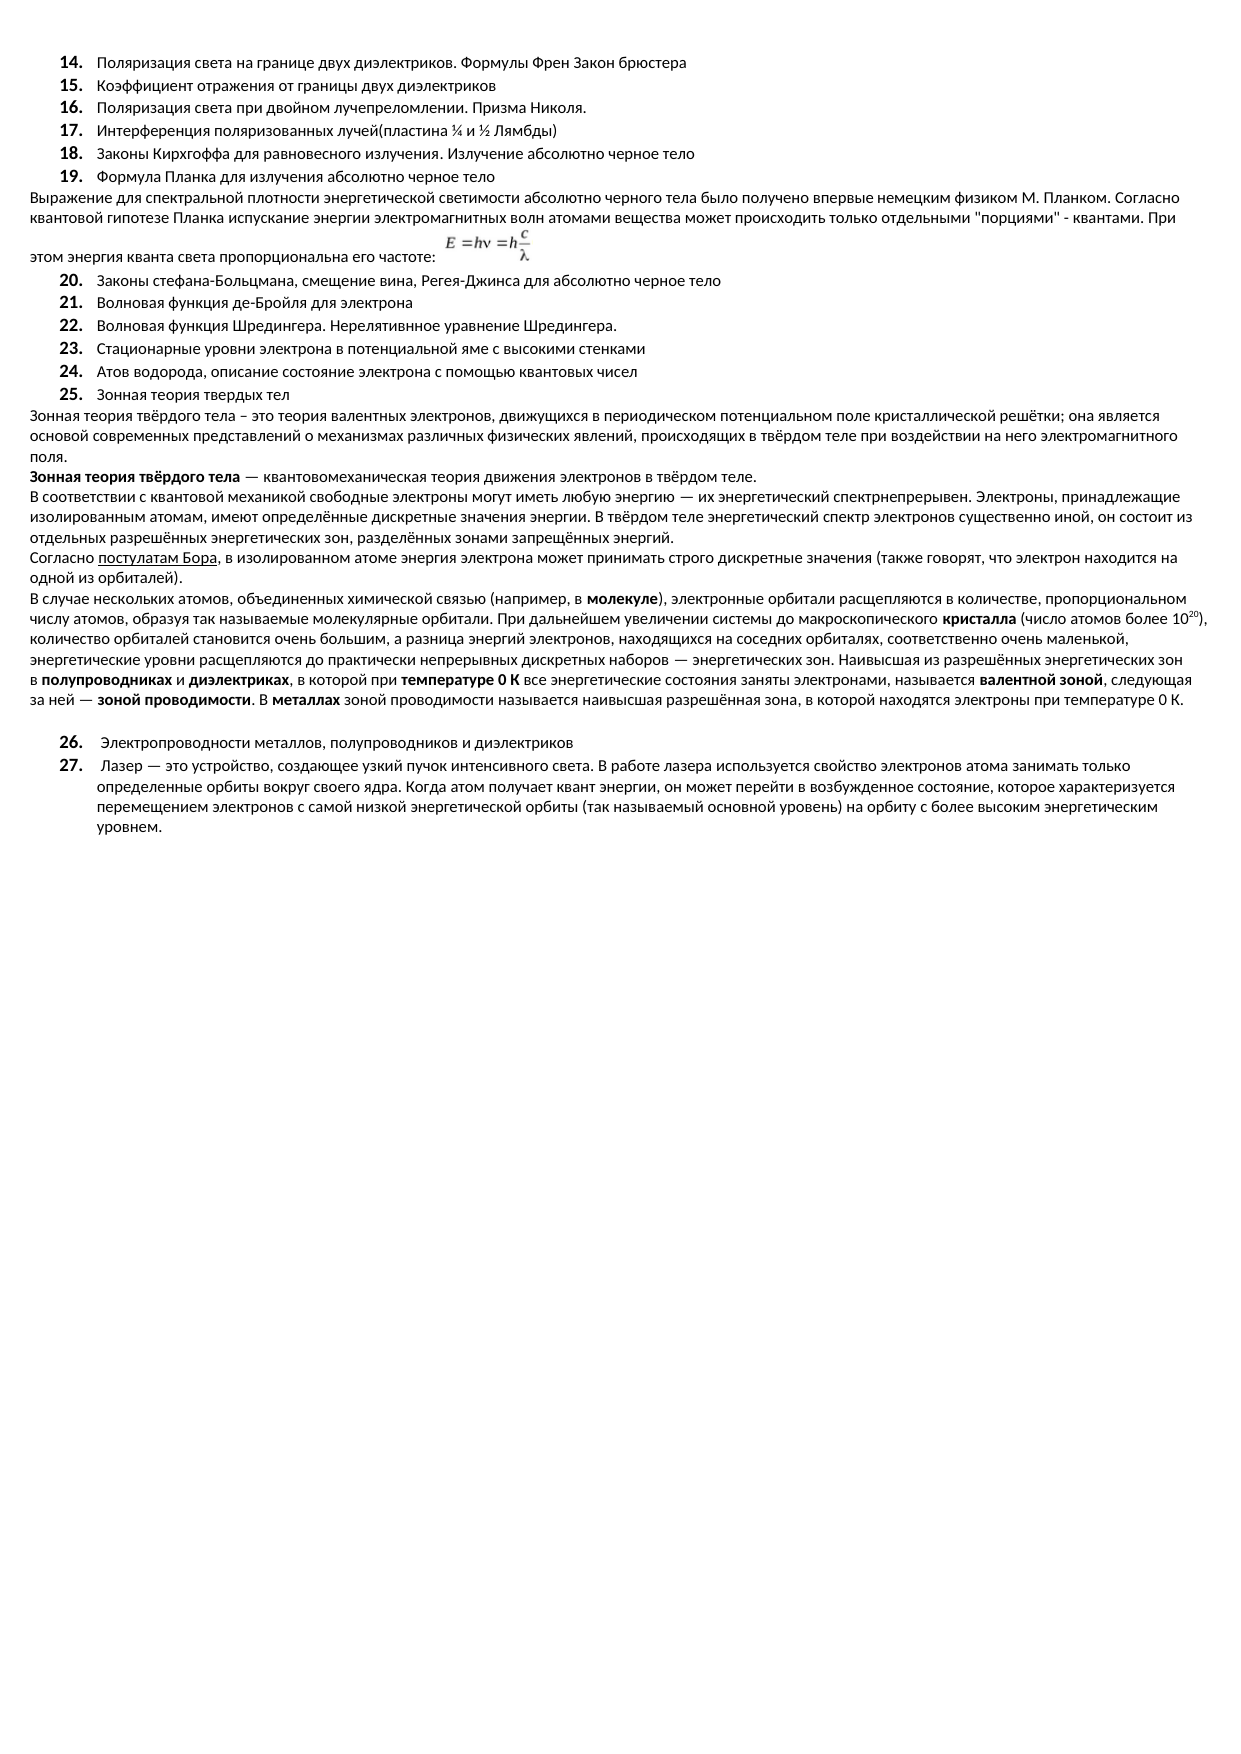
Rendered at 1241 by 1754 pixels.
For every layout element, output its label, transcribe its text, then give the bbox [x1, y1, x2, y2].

list Электропроводности металлов, полупроводников и диэлектриков [59, 730, 1211, 753]
list Лазер — это устройство, создающее узкий пучок интенсивного света. В работе лазера используется свойство электронов атома занимать только определенные орбиты вокруг своего ядра. Когда атом получает квант энергии, он может перейти в возбужденное состояние, которое характеризуется перемещением электронов с самой низкой энергетической орбиты (так называемый основной уровень) на орбиту с более высоким энергетическим уровнем. [59, 753, 1211, 837]
text Согласно постулатам Бора, в изолированном атоме энергия электрона может принимать строго дискретные значения (также говорят, что электрон находится на одной из орбиталей). [29, 547, 1211, 588]
list Поляризация света на границе двух диэлектриков. Формулы Френ Закон брюстера [59, 50, 1211, 73]
list Волновая функция Шредингера. Нерелятивнное уравнение Шредингера. [59, 313, 1211, 336]
text Зонная теория твёрдого тела — квантовомеханическая теория движения электронов в твёрдом теле. [29, 466, 1211, 486]
list Стационарные уровни электрона в потенциальной яме с высокими стенками [59, 336, 1211, 359]
list Законы Кирхгоффа для равновесного излучения. Излучение абсолютно черное тело [59, 142, 1211, 164]
text Зонная теория твёрдого тела – это теория валентных электронов, движущихся в периодическом потенциальном поле кристаллической решётки; она является основой современных представлений о механизмах различных физических явлений, происходящих в твёрдом теле при воздействии на него электромагнитного поля. [29, 405, 1211, 466]
picture [441, 228, 533, 262]
list Зонная теория твердых тел [59, 382, 1211, 405]
text В случае нескольких атомов, объединенных химической связью (например, в молекуле), электронные орбитали расщепляются в количестве, пропорциональном числу атомов, образуя так называемые молекулярные орбитали. При дальнейшем увеличении системы до макроскопического кристалла (число атомов более 1020), количество орбиталей становится очень большим, а разница энергий электронов, находящихся на соседних орбиталях, соответственно очень маленькой, энергетические уровни расщепляются до практически непрерывных дискретных наборов — энергетических зон. Наивысшая из разрешённых энергетических зон в полупроводниках и диэлектриках, в которой при температуре 0 К все энергетические состояния заняты электронами, называется валентной зоной, следующая за ней — зоной проводимости. В металлах зоной проводимости называется наивысшая разрешённая зона, в которой находятся электроны при температуре 0 К. [29, 588, 1211, 710]
list Волновая функция де-Бройля для электрона [59, 291, 1211, 313]
list Коэффициент отражения от границы двух диэлектриков [59, 73, 1211, 96]
list Законы стефана-Больцмана, смещение вина, Регея-Джинса для абсолютно черное тело [59, 268, 1211, 291]
text В соответствии с квантовой механикой свободные электроны могут иметь любую энергию — их энергетический спектрнепрерывен. Электроны, принадлежащие изолированным атомам, имеют определённые дискретные значения энергии. В твёрдом теле энергетический спектр электронов существенно иной, он состоит из отдельных разрешённых энергетических зон, разделённых зонами запрещённых энергий. [29, 486, 1211, 547]
list Формула Планка для излучения абсолютно черное тело [59, 164, 1211, 187]
text Выражение для спектральной плотности энергетической светимости абсолютно черного тела было получено впервые немецким физиком М. Планком. Согласно квантовой гипотезе Планка испускание энергии электромагнитных волн атомами вещества может происходить только отдельными "порциями" - квантами. При этом энергия кванта света пропорциональна его частоте: [29, 187, 1211, 268]
list Атов водорода, описание состояние электрона с помощью квантовых чисел [59, 359, 1211, 382]
list Интерференция поляризованных лучей(пластина ¼ и ½ Лямбды) [59, 119, 1211, 142]
list Поляризация света при двойном лучепреломлении. Призма Николя. [59, 96, 1211, 119]
